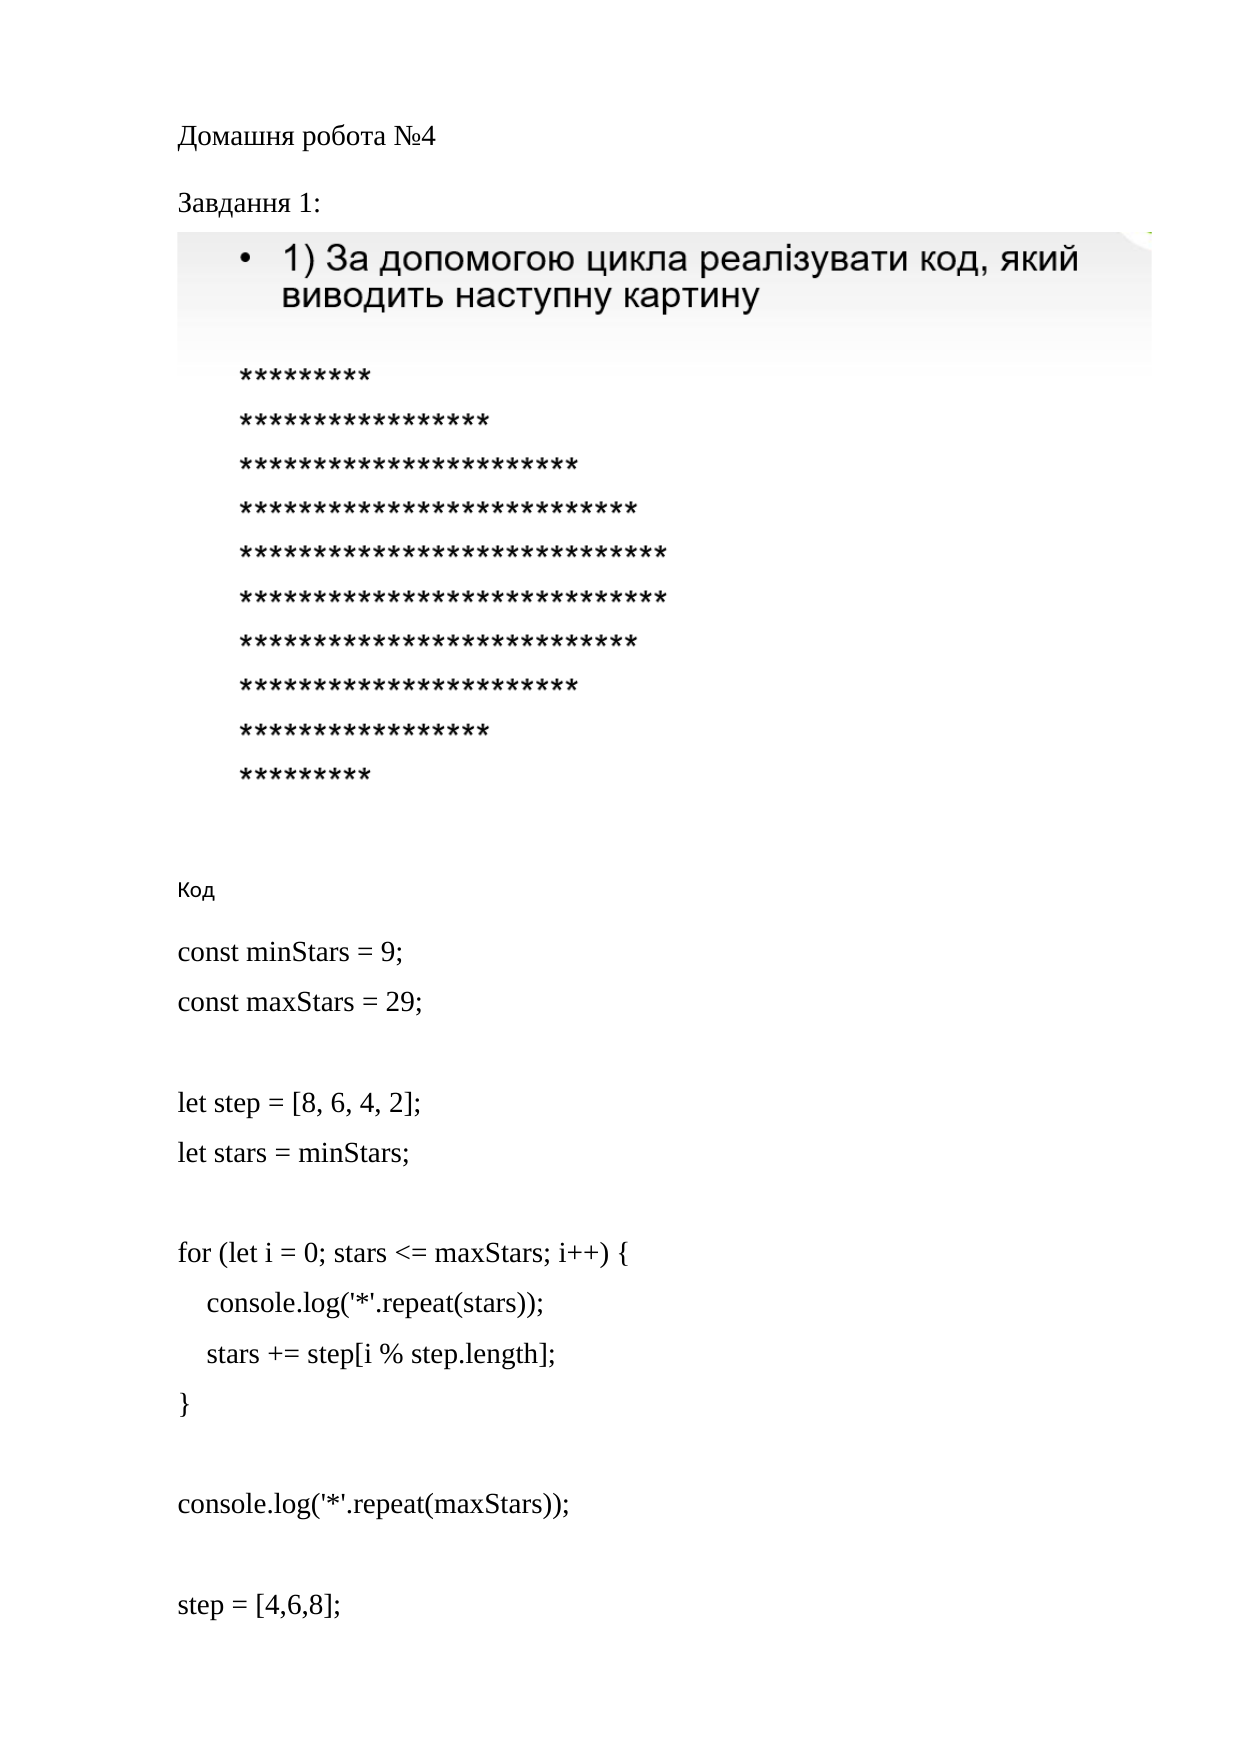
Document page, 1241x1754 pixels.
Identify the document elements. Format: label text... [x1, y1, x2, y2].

text stars += step[i % step.length]; [177, 1336, 1152, 1369]
text const minStars = 9; [177, 934, 1152, 968]
text Завдання 1: [177, 185, 1152, 232]
text console.log('*'.repeat(maxStars)); [177, 1486, 1152, 1520]
text step = [4,6,8]; [177, 1587, 1152, 1620]
text let stars = minStars; [177, 1135, 1152, 1168]
text Домашня робота №4 [177, 118, 1152, 152]
picture [177, 232, 1152, 845]
text console.log('*'.repeat(stars)); [177, 1286, 1152, 1319]
text const maxStars = 29; [177, 984, 1152, 1018]
text for (let i = 0; stars <= maxStars; i++) { [177, 1235, 1152, 1269]
text let step = [8, 6, 4, 2]; [177, 1085, 1152, 1118]
text } [177, 1386, 1152, 1419]
text Код [177, 875, 1152, 903]
